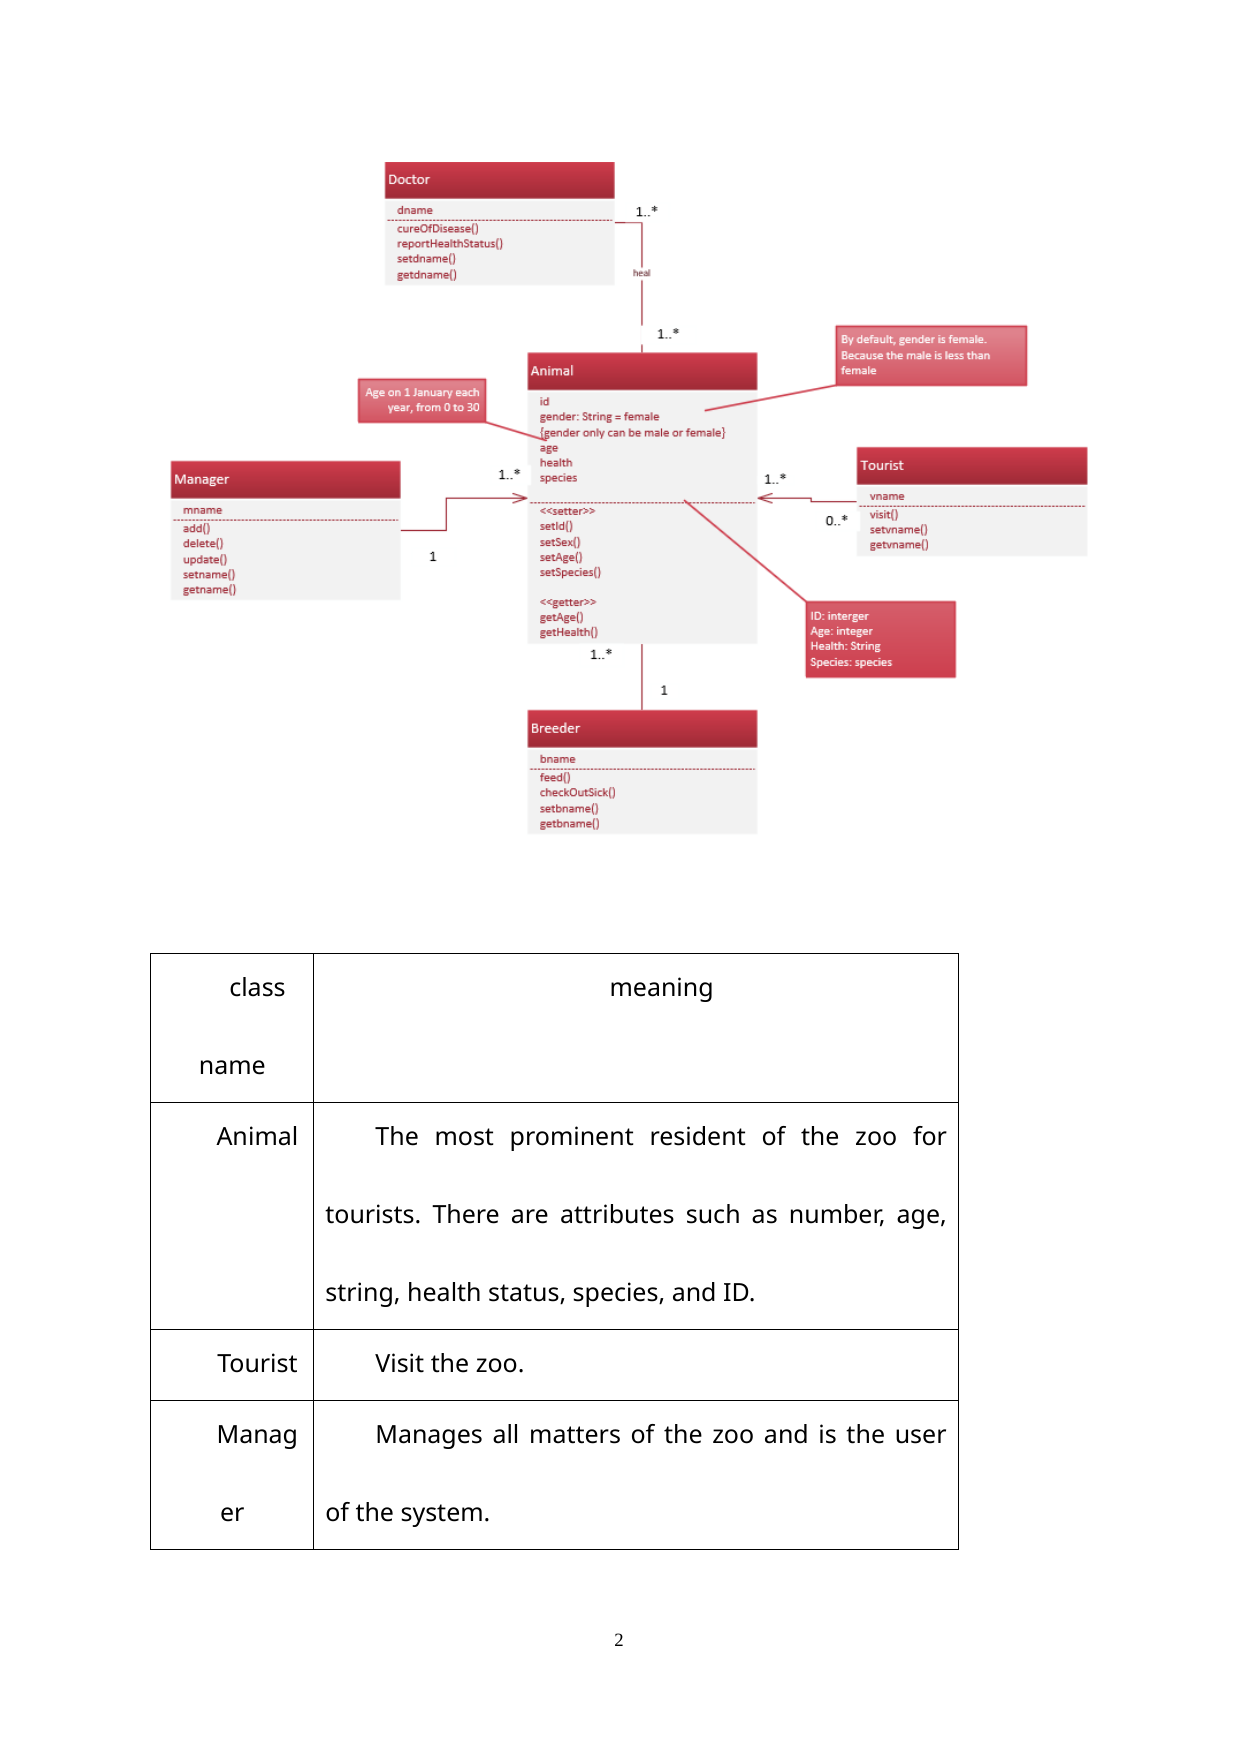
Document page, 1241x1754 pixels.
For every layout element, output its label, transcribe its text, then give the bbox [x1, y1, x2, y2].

table_header meaning [314, 954, 958, 1102]
table_cell Visit the zoo. [314, 1330, 958, 1400]
picture [150, 162, 1088, 839]
table_cell Manager [151, 1401, 313, 1549]
table_cell Tourist [151, 1330, 313, 1400]
table_cell Manages all matters of the zoo and is the user of the system. [314, 1401, 958, 1549]
table_cell Animal [151, 1103, 313, 1329]
table_header class name [151, 954, 313, 1102]
table_cell The most prominent resident of the zoo for tourists. There are attributes such as number, age, string, health status, species, and ID. [314, 1103, 958, 1329]
